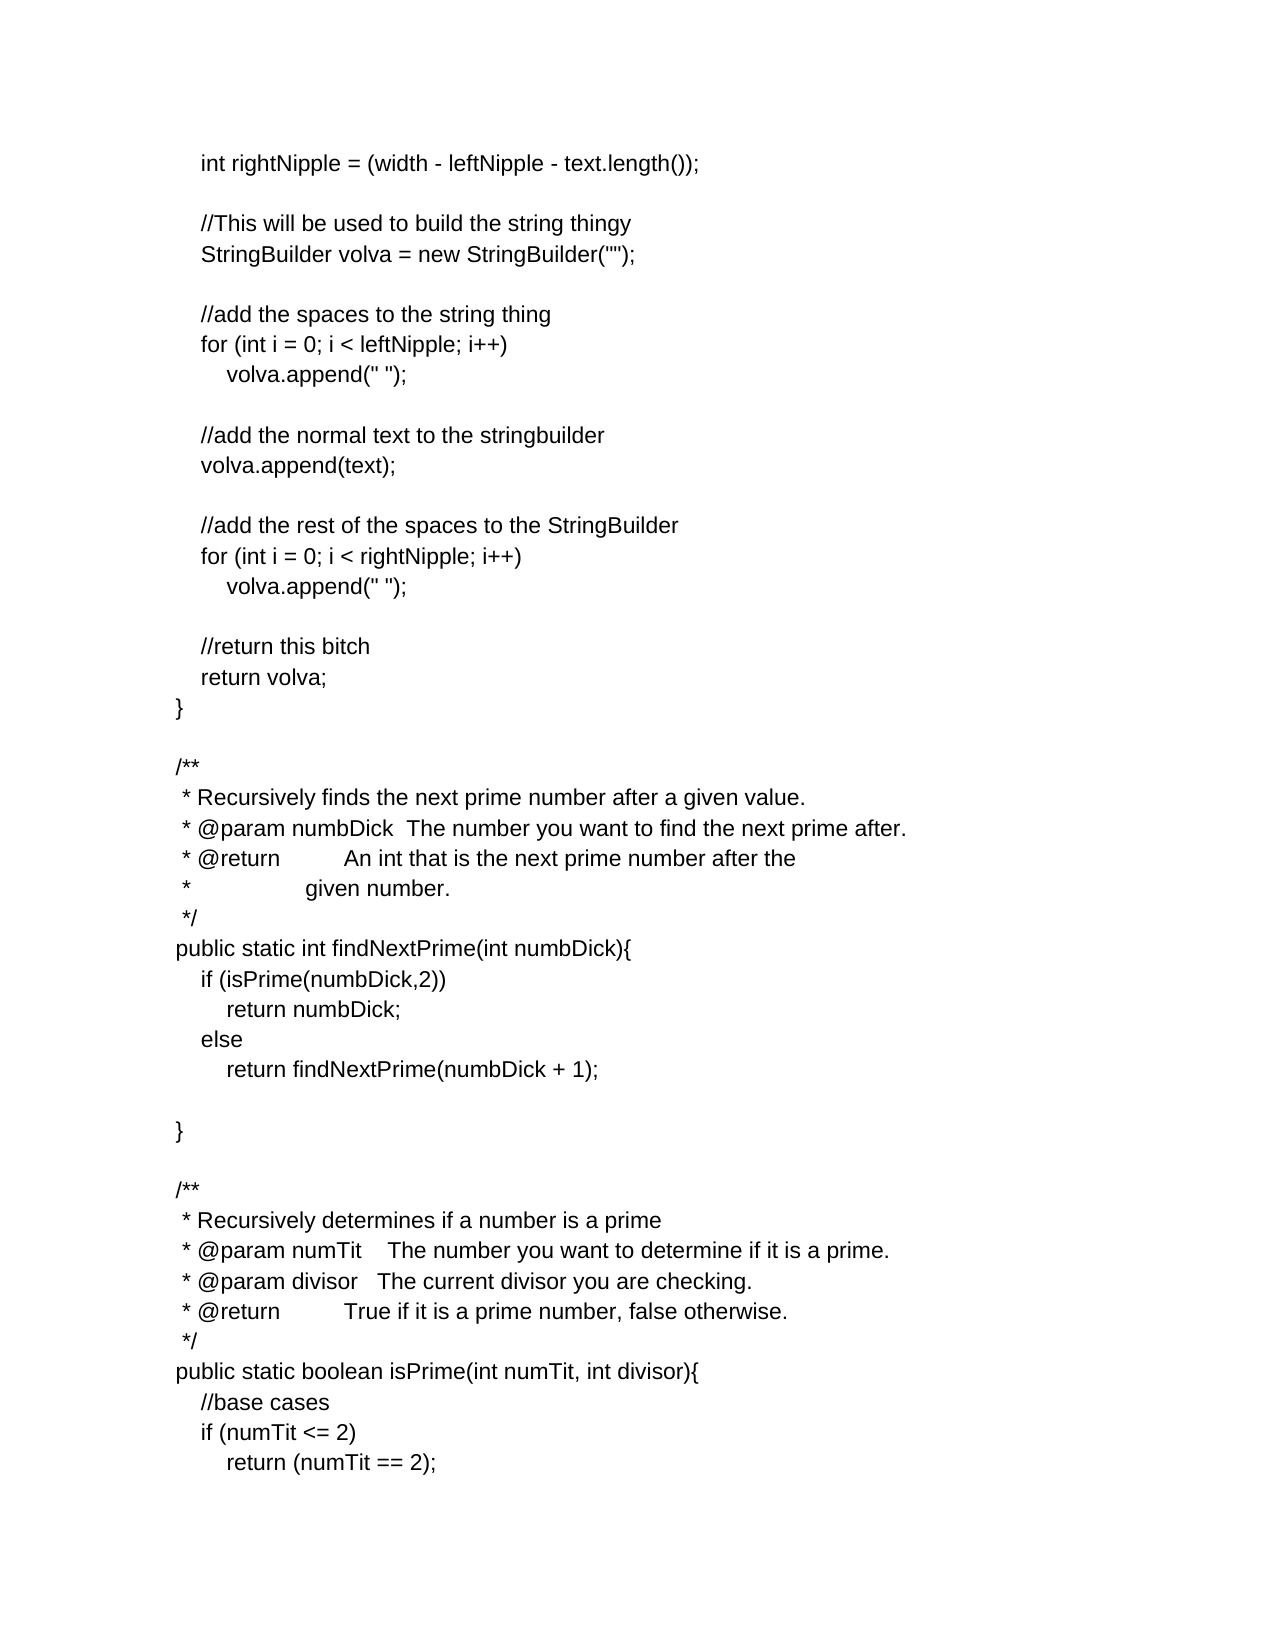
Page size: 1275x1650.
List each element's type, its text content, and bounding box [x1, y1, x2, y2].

text volva.append(" "); [150, 361, 1125, 388]
text * Recursively determines if a number is a prime [150, 1207, 1125, 1234]
text return findNextPrime(numbDick + 1); [150, 1056, 1125, 1083]
text * given number. [150, 875, 1125, 901]
text */ [150, 905, 1125, 932]
text * @param divisor The current divisor you are checking. [150, 1268, 1125, 1294]
text //base cases [150, 1388, 1125, 1415]
text else [150, 1026, 1125, 1052]
text * @return True if it is a prime number, false otherwise. [150, 1298, 1125, 1324]
text return numbDick; [150, 996, 1125, 1022]
text //return this bitch [150, 633, 1125, 660]
text for (int i = 0; i < leftNipple; i++) [150, 331, 1125, 358]
text /** [150, 1177, 1125, 1203]
text */ [150, 1328, 1125, 1354]
text //This will be used to build the string thingy [150, 210, 1125, 237]
text if (numTit <= 2) [150, 1419, 1125, 1445]
text int rightNipple = (width - leftNipple - text.length()); [150, 150, 1125, 176]
text * @return An int that is the next prime number after the [150, 845, 1125, 871]
text public static boolean isPrime(int numTit, int divisor){ [150, 1358, 1125, 1385]
text } [150, 694, 1125, 720]
text return (numTit == 2); [150, 1449, 1125, 1475]
text //add the rest of the spaces to the StringBuilder [150, 512, 1125, 539]
text return volva; [150, 663, 1125, 690]
text for (int i = 0; i < rightNipple; i++) [150, 543, 1125, 569]
text * @param numbDick The number you want to find the next prime after. [150, 814, 1125, 841]
text public static int findNextPrime(int numbDick){ [150, 935, 1125, 962]
text /** [150, 754, 1125, 781]
text StringBuilder volva = new StringBuilder(""); [150, 241, 1125, 267]
text if (isPrime(numbDick,2)) [150, 966, 1125, 992]
text * Recursively finds the next prime number after a given value. [150, 784, 1125, 811]
text volva.append(text); [150, 452, 1125, 478]
text //add the spaces to the string thing [150, 301, 1125, 327]
text //add the normal text to the stringbuilder [150, 422, 1125, 448]
text } [150, 1117, 1125, 1143]
text * @param numTit The number you want to determine if it is a prime. [150, 1237, 1125, 1264]
text volva.append(" "); [150, 573, 1125, 599]
